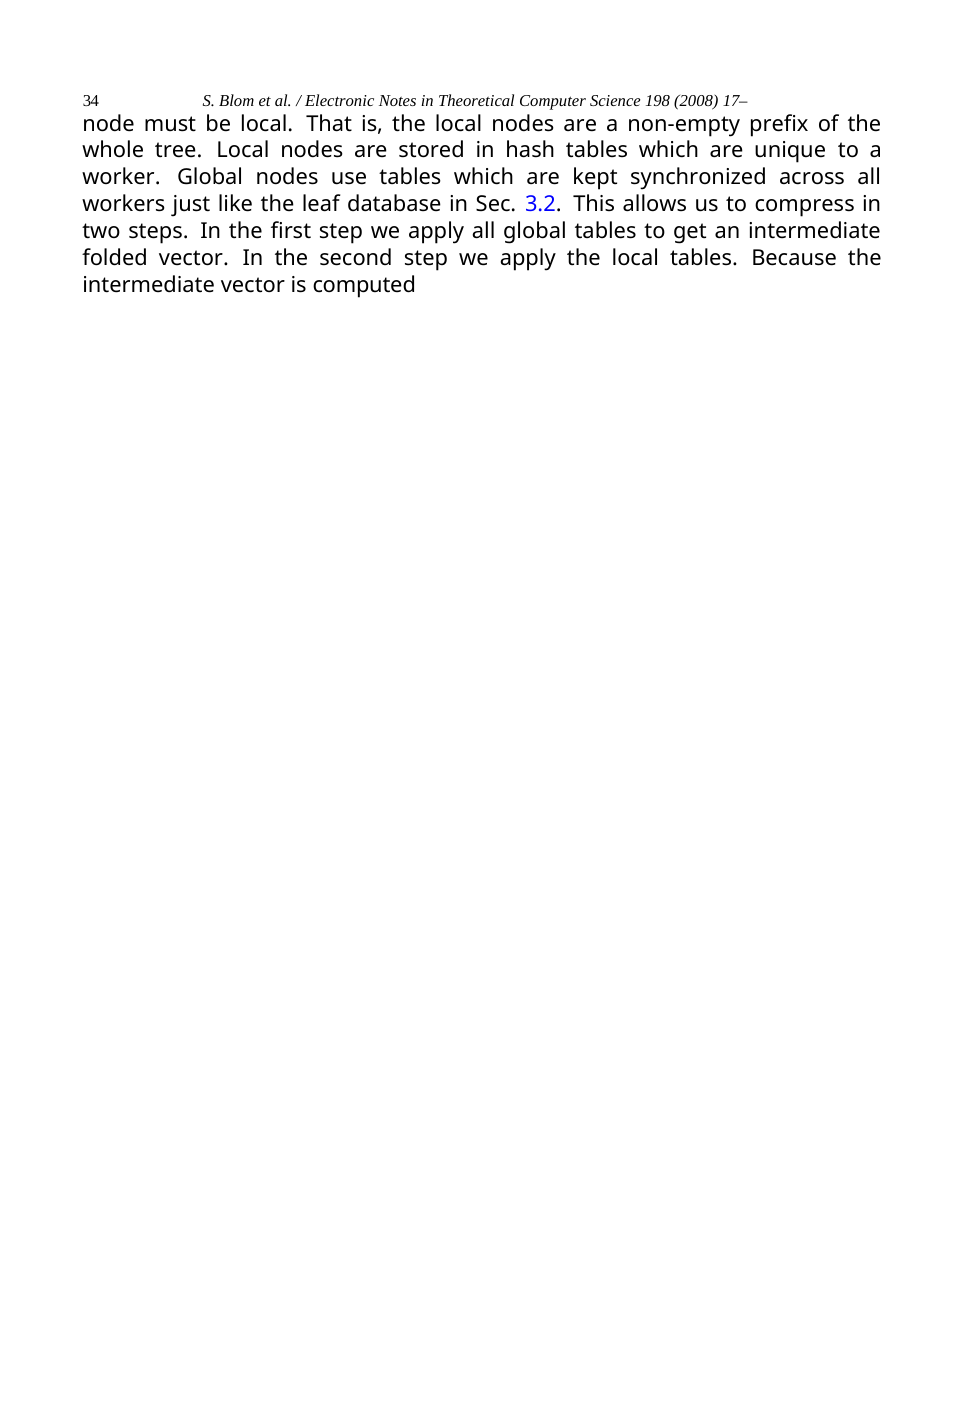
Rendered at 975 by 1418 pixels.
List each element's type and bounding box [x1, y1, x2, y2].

text [82, 110, 882, 298]
